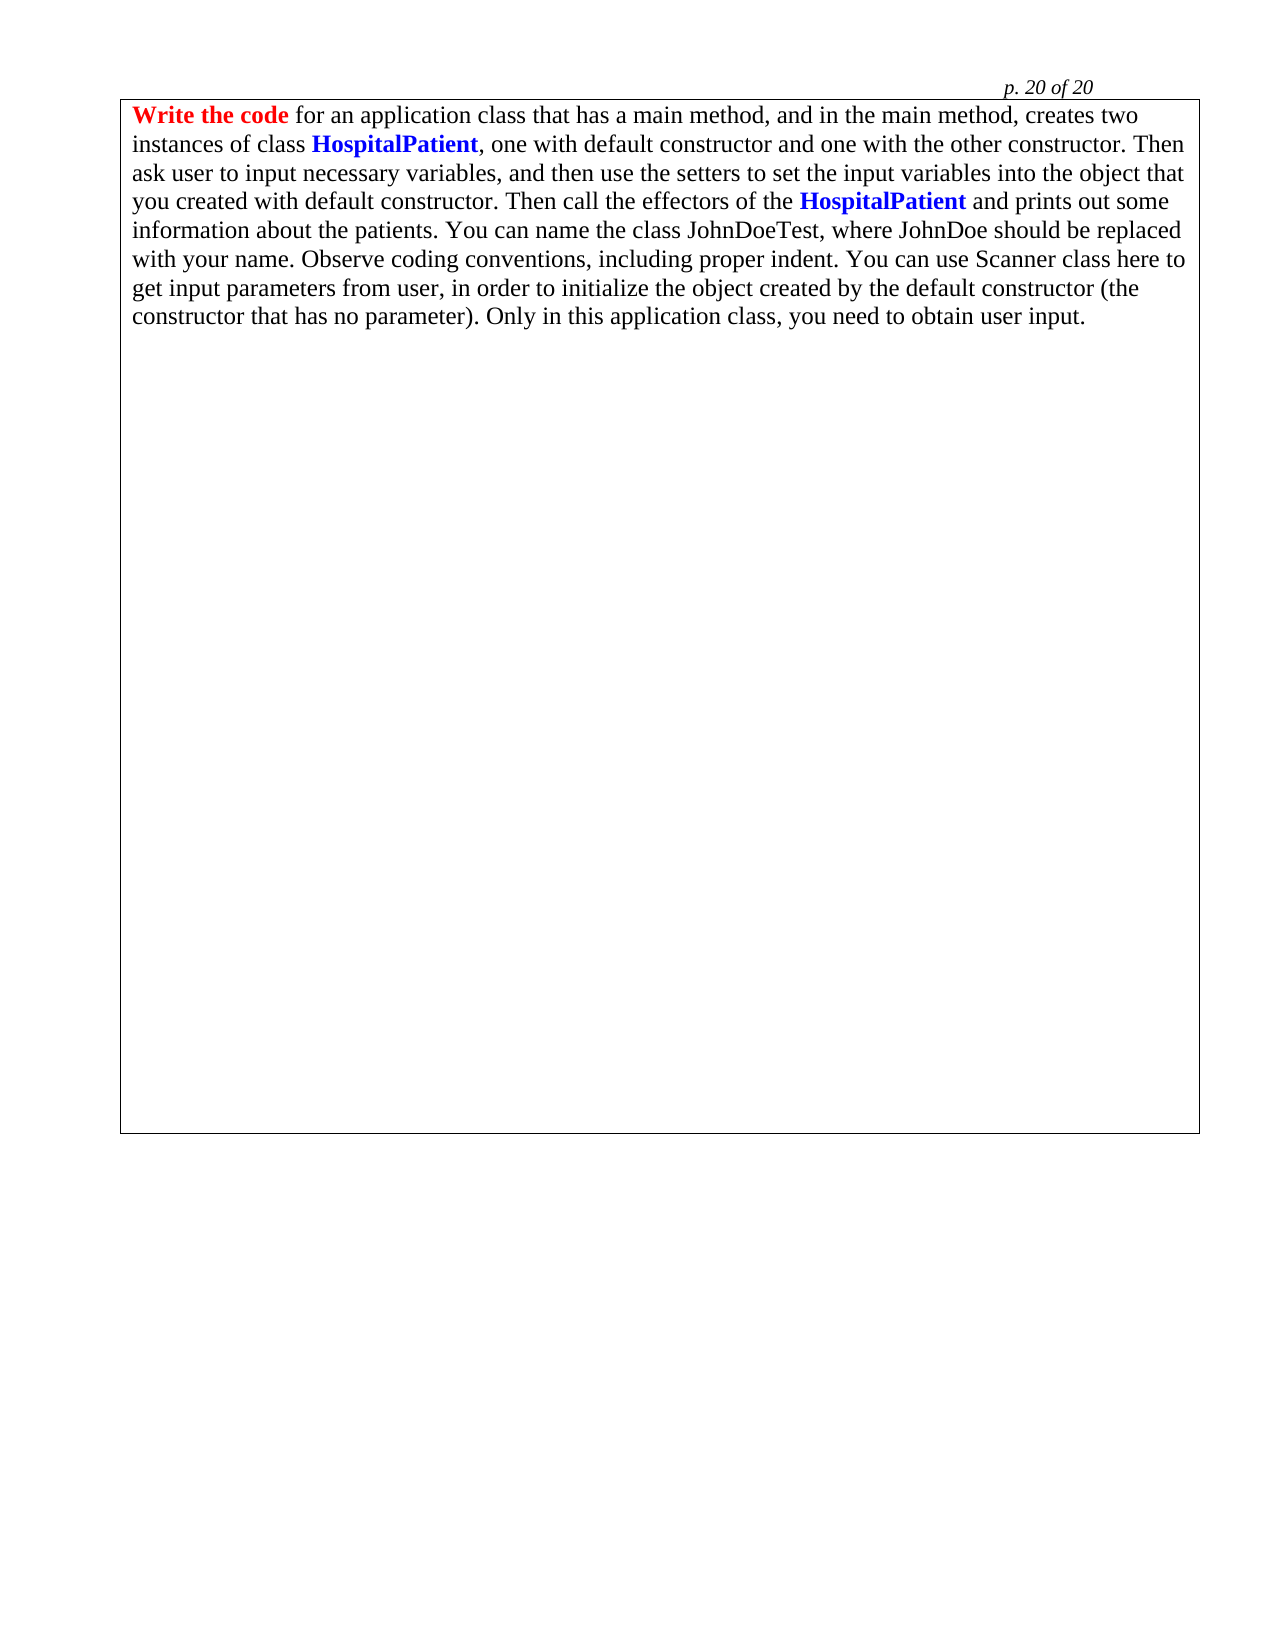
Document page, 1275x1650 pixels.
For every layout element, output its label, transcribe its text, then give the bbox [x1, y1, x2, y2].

table_cell Write the code for an application class that has a main method, and in the main method, creates two instances of class HospitalPatient, one with default constructor and one with the other constructor. Then ask user to input necessary variables, and then use the setters to set the input variables into the object that you created with default constructor. Then call the effectors of the HospitalPatient and prints out some information about the patients. You can name the class JohnDoeTest, where JohnDoe should be replaced with your name. Observe coding conventions, including proper indent. You can use Scanner class here to get input parameters from user, in order to initialize the object created by the default constructor (the constructor that has no parameter). Only in this application class, you need to obtain user input. [121, 100, 1199, 1133]
